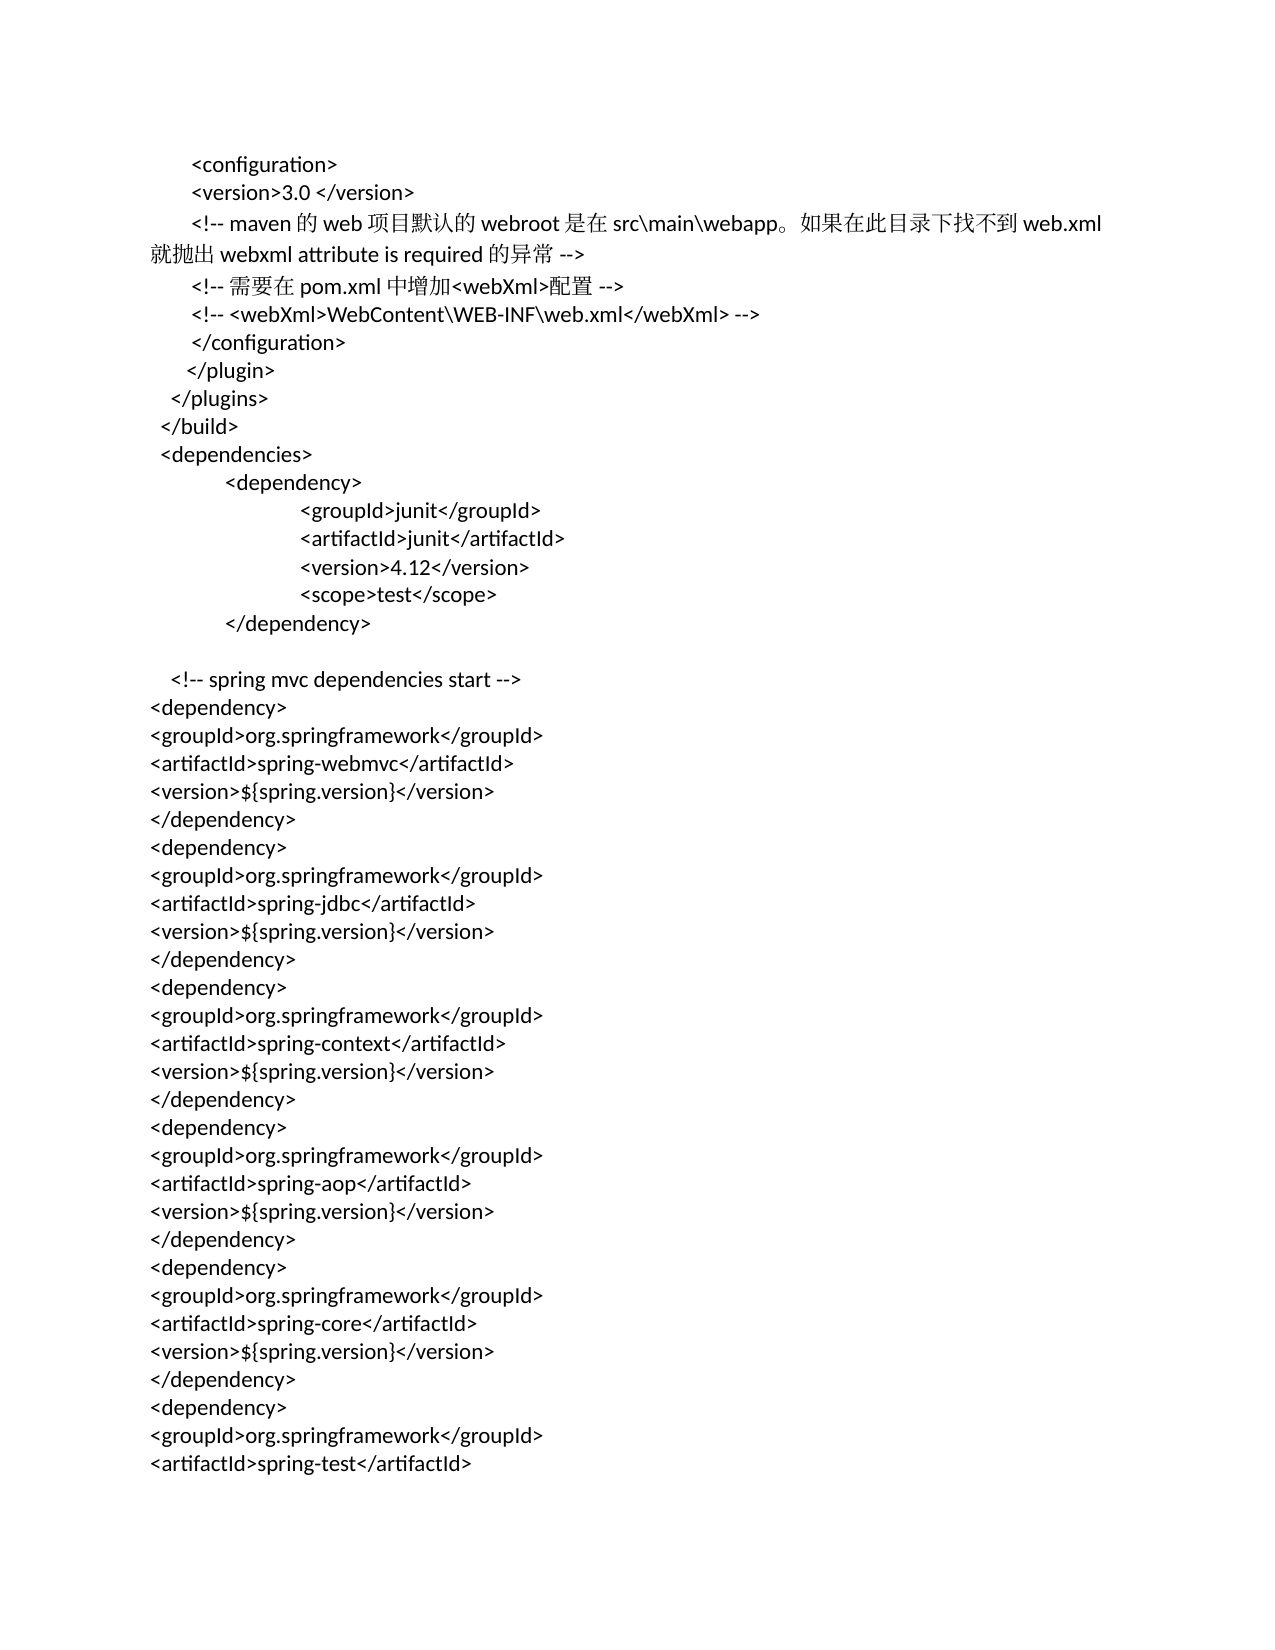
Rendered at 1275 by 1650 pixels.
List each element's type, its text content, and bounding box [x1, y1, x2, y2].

text <artifactId>spring-webmvc</artifactId> [150, 749, 1125, 777]
text <groupId>org.springframework</groupId> [150, 861, 1125, 889]
text </build> [150, 412, 1125, 441]
text <version>${spring.version}</version> [150, 777, 1125, 805]
text <configuration> [150, 150, 1125, 178]
text <dependency> [150, 973, 1125, 1001]
text <dependency> [150, 693, 1125, 721]
text <!-- spring mvc dependencies start --> [150, 665, 1125, 693]
text <groupId>org.springframework</groupId> [150, 1001, 1125, 1029]
text <dependency> [150, 1113, 1125, 1141]
text </configuration> [150, 328, 1125, 356]
text <artifactId>spring-core</artifactId> [150, 1309, 1125, 1337]
text <!-- maven的web项目默认的webroot是在src\main\webapp。如果在此目录下找不到web.xml就抛出webxml attribute is required的异常 --> [150, 206, 1125, 269]
text <dependency> [150, 1253, 1125, 1281]
text <artifactId>spring-jdbc</artifactId> [150, 889, 1125, 917]
text <dependency> [150, 468, 1125, 497]
text </dependency> [150, 1225, 1125, 1253]
text <artifactId>spring-context</artifactId> [150, 1029, 1125, 1057]
text <artifactId>junit</artifactId> [150, 524, 1125, 553]
text <dependency> [150, 1393, 1125, 1421]
text </dependency> [150, 1085, 1125, 1113]
text <version>4.12</version> [150, 553, 1125, 581]
text <version>3.0 </version> [150, 178, 1125, 206]
text <version>${spring.version}</version> [150, 1057, 1125, 1085]
text <!-- <webXml>WebContent\WEB-INF\web.xml</webXml> --> [150, 300, 1125, 328]
text <!-- 需要在pom.xml中增加<webXml>配置 --> [150, 269, 1125, 300]
text <groupId>junit</groupId> [150, 497, 1125, 524]
text <version>${spring.version}</version> [150, 1197, 1125, 1225]
text <groupId>org.springframework</groupId> [150, 1421, 1125, 1449]
text <artifactId>spring-aop</artifactId> [150, 1169, 1125, 1197]
text </plugin> [150, 356, 1125, 384]
text <groupId>org.springframework</groupId> [150, 721, 1125, 749]
text <scope>test</scope> [150, 581, 1125, 609]
text <groupId>org.springframework</groupId> [150, 1141, 1125, 1169]
text </dependency> [150, 805, 1125, 833]
text </plugins> [150, 384, 1125, 412]
text <version>${spring.version}</version> [150, 1337, 1125, 1365]
text <groupId>org.springframework</groupId> [150, 1281, 1125, 1309]
text <dependency> [150, 833, 1125, 861]
text <artifactId>spring-test</artifactId> [150, 1449, 1125, 1477]
text <dependencies> [150, 441, 1125, 468]
text </dependency> [150, 609, 1125, 637]
text </dependency> [150, 1365, 1125, 1393]
text <version>${spring.version}</version> [150, 917, 1125, 945]
text </dependency> [150, 945, 1125, 973]
